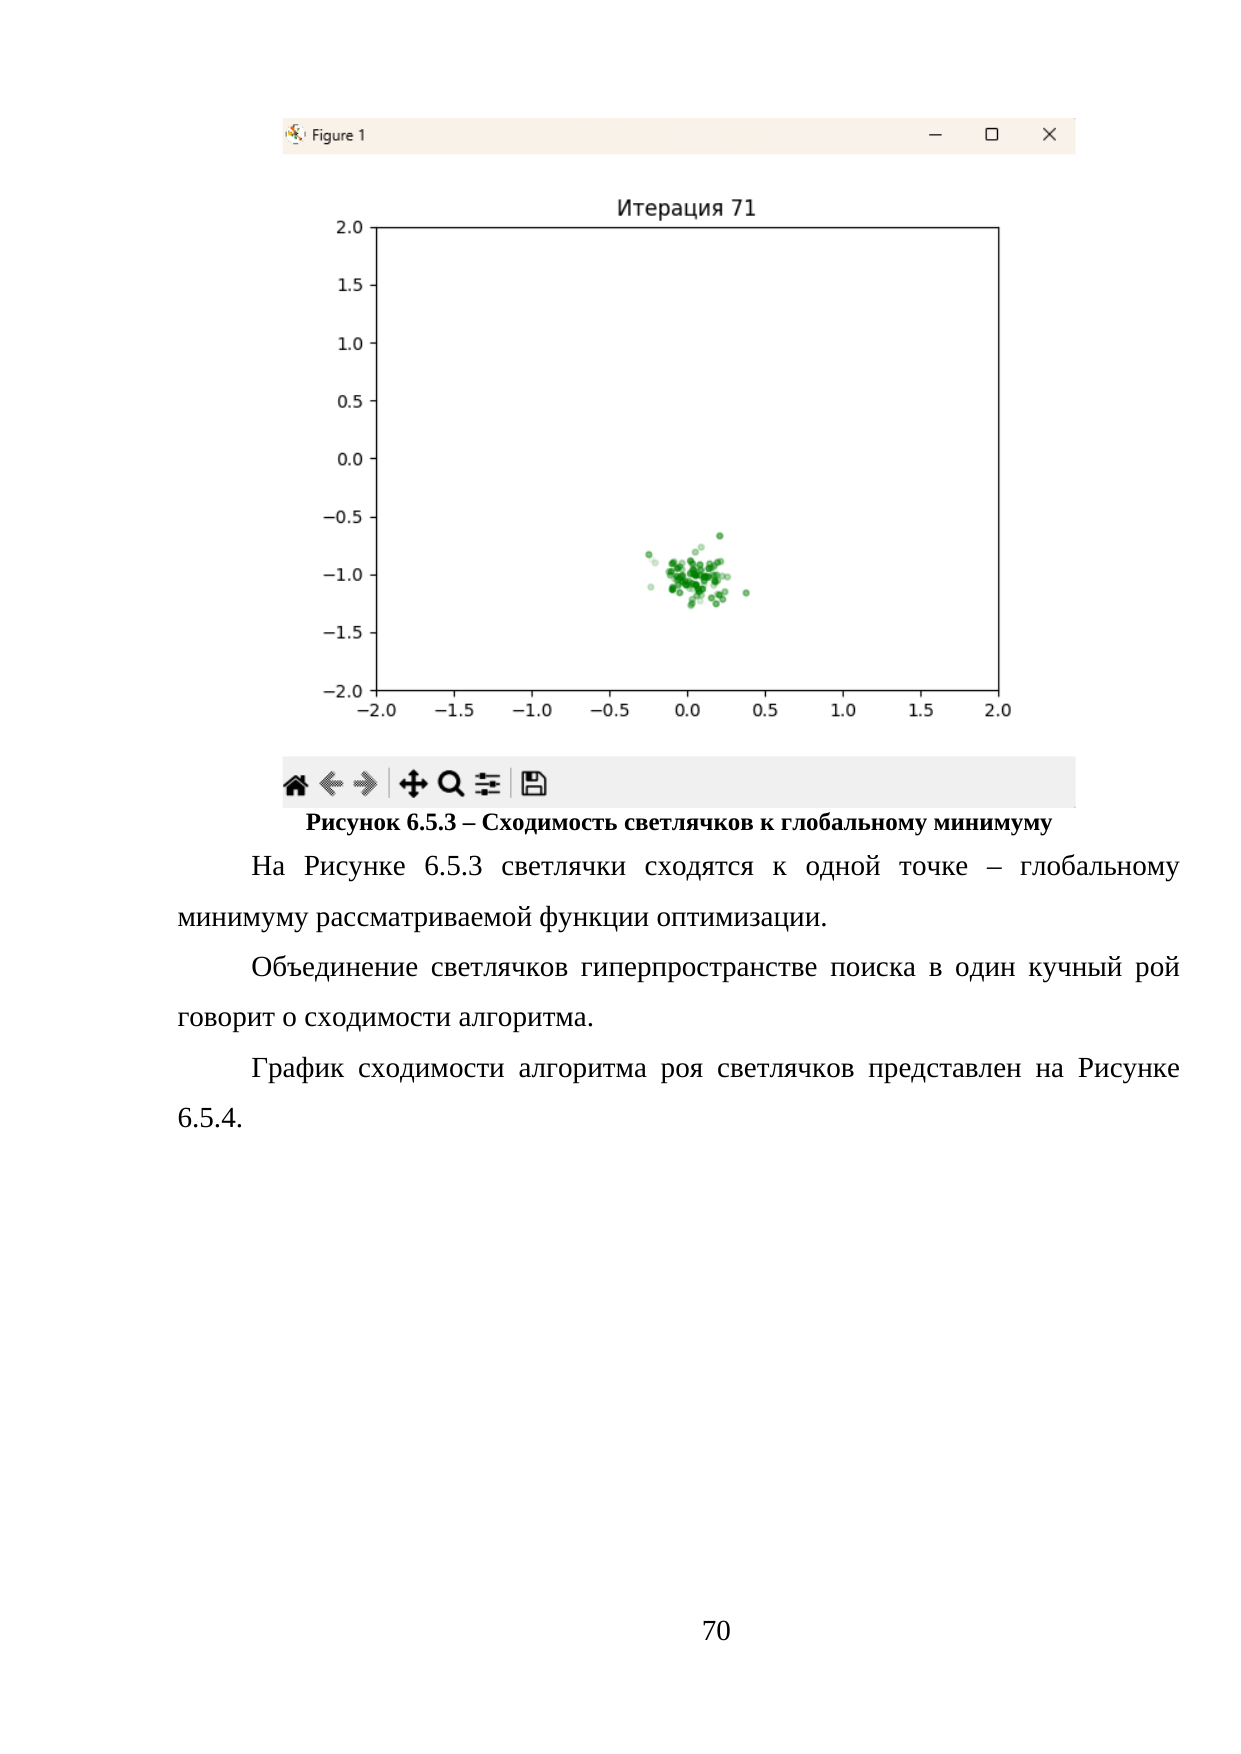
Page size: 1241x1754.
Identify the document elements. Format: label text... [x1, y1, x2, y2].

picture [282, 118, 1076, 808]
text График сходимости алгоритма роя светлячков представлен на Рисунке 6.5.4. [177, 1050, 1181, 1133]
text На Рисунке 6.5.3 светлячки сходятся к одной точке – глобальному минимуму рассматриваемой функции оптимизации. [177, 848, 1181, 932]
text Объединение светлячков гиперпространстве поиска в один кучный рой говорит о сходимости алгоритма. [177, 949, 1181, 1033]
text Рисунок 6.5.3 – Сходимость светлячков к глобальному минимуму [177, 807, 1181, 836]
